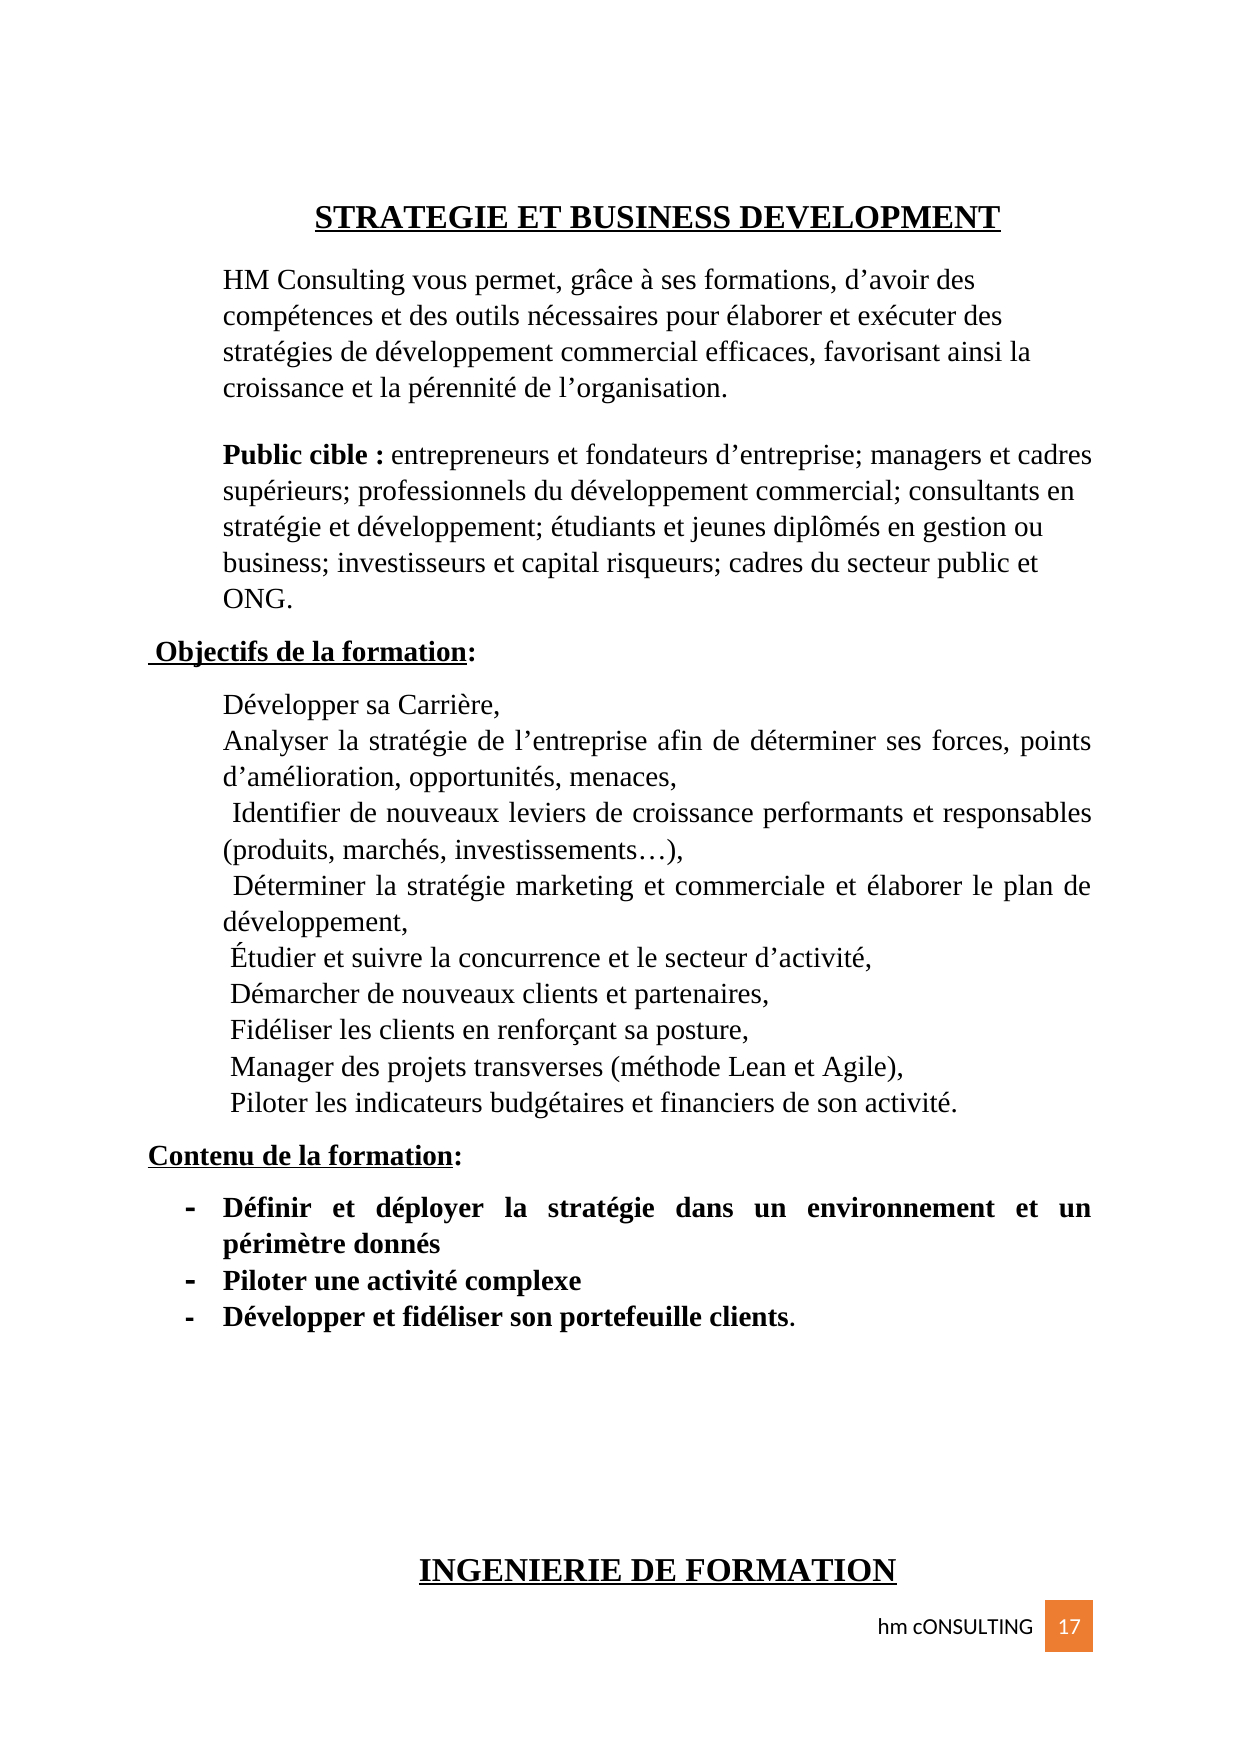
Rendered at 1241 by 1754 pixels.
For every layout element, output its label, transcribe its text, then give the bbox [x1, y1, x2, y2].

list Déterminer la stratégie marketing et commerciale et élaborer le plan de développement, [223, 868, 1093, 938]
list Public cible : entrepreneurs et fondateurs d’entreprise; managers et cadres supérieurs; professionnels du développement commercial; consultants en stratégie et développement; étudiants et jeunes diplômés en gestion ou business; investisseurs et capital risqueurs; cadres du secteur public et ONG. [223, 437, 1093, 615]
list Identifier de nouveaux leviers de croissance performants et responsables (produits, marchés, investissements…), [223, 796, 1093, 865]
list Analyser la stratégie de l’entreprise afin de déterminer ses forces, points d’amélioration, opportunités, menaces, [223, 723, 1093, 793]
list HM Consulting vous permet, grâce à ses formations, d’avoir des compétences et des outils nécessaires pour élaborer et exécuter des stratégies de développement commercial efficaces, favorisant ainsi la croissance et la pérennité de l’organisation. [223, 262, 1093, 404]
list Piloter une activité complexe [185, 1263, 1093, 1296]
text Objectifs de la formation: [148, 634, 1093, 668]
list Manager des projets transverses (méthode Lean et Agile), [223, 1049, 1093, 1082]
list INGENIERIE DE FORMATION [223, 1550, 1093, 1588]
list STRATEGIE ET BUSINESS DEVELOPMENT [223, 197, 1093, 236]
list Définir et déployer la stratégie dans un environnement et un périmètre donnés [185, 1190, 1093, 1260]
list Piloter les indicateurs budgétaires et financiers de son activité. [223, 1085, 1093, 1118]
list Démarcher de nouveaux clients et partenaires, [223, 976, 1093, 1010]
text Contenu de la formation: [148, 1138, 1093, 1171]
list Développer sa Carrière, [223, 687, 1093, 721]
list Étudier et suivre la concurrence et le secteur d’activité, [223, 940, 1093, 974]
list Fidéliser les clients en renforçant sa posture, [223, 1012, 1093, 1046]
list Développer et fidéliser son portefeuille clients. [185, 1299, 1093, 1333]
